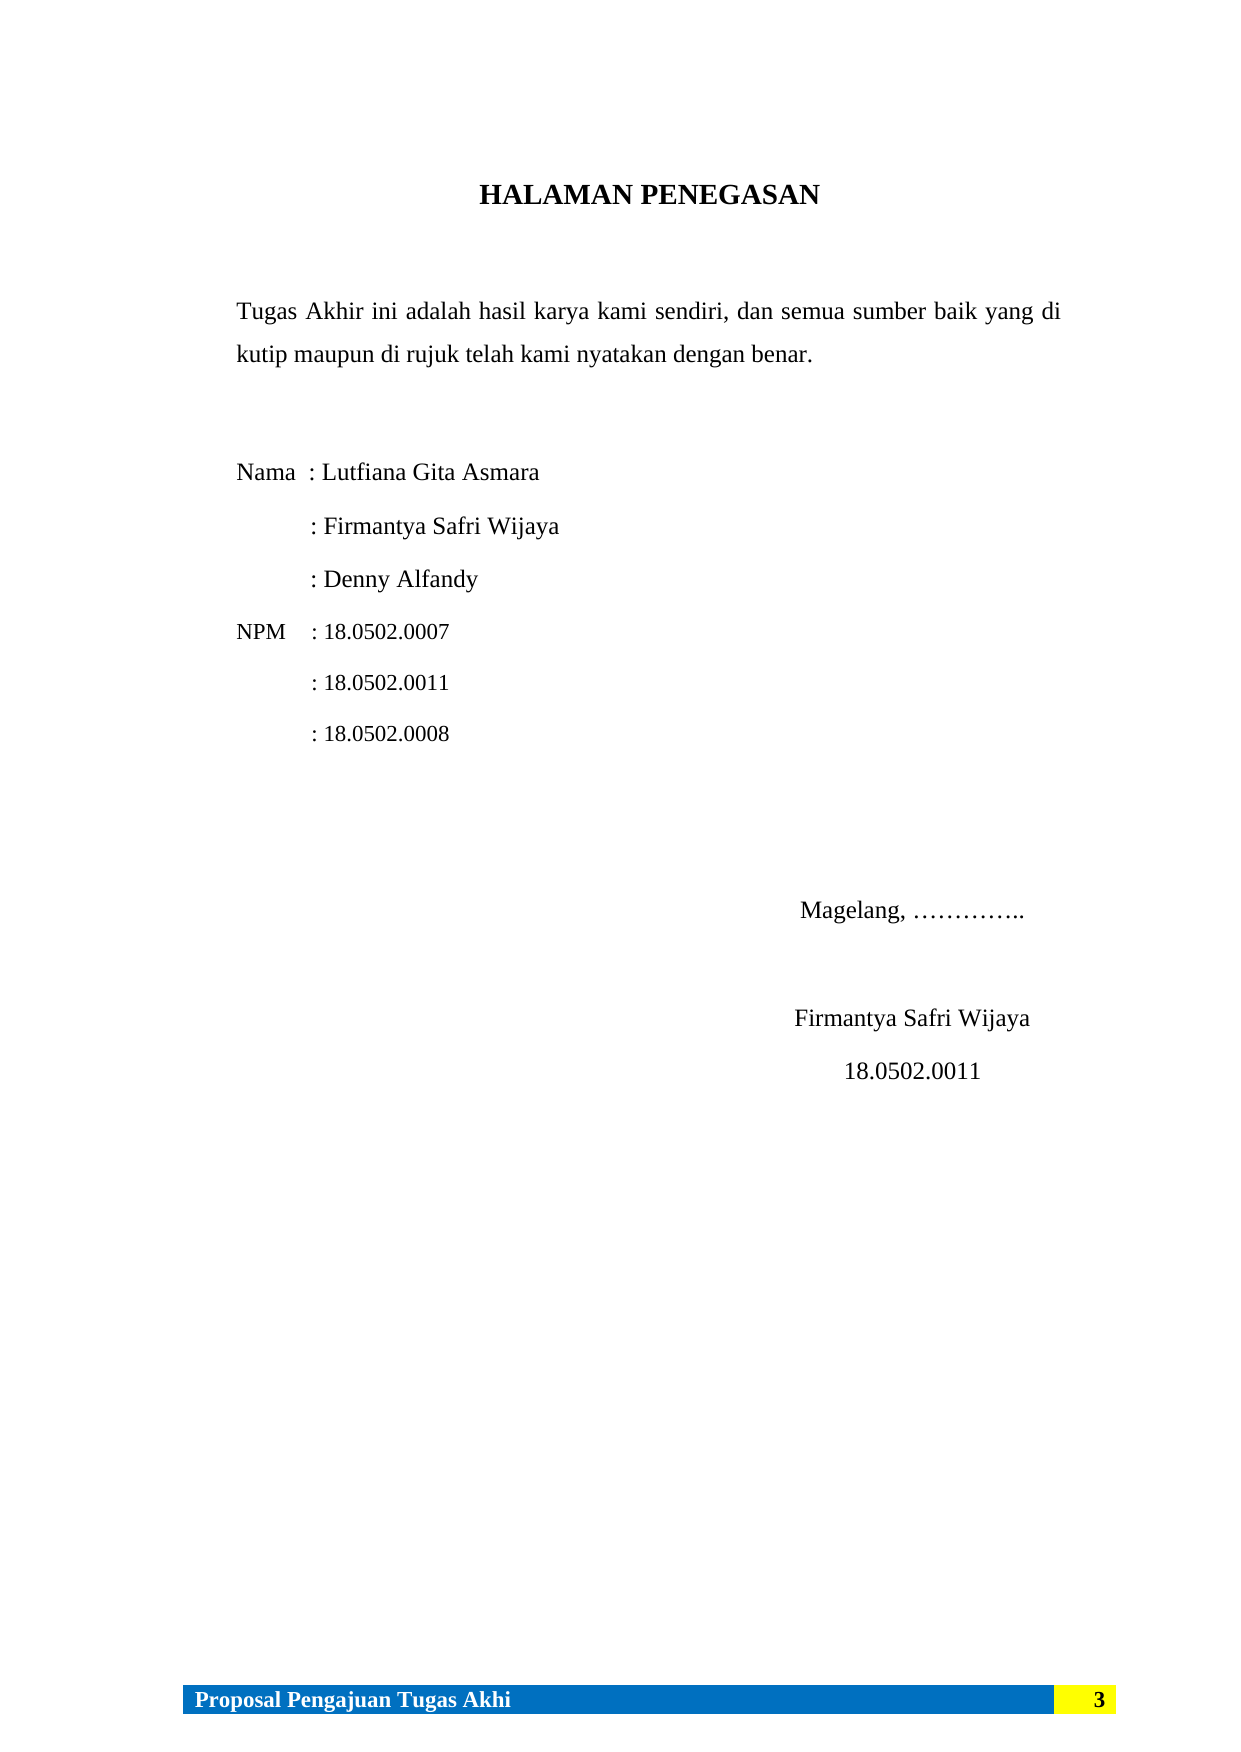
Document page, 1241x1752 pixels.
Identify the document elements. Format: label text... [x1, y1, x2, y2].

text NPM : 18.0502.0007 [236, 618, 1063, 645]
text : Denny Alfandy [310, 564, 1063, 593]
text 18.0502.0011 [761, 1056, 1063, 1085]
text Tugas Akhir ini adalah hasil karya kami sendiri, dan semua sumber baik yang di kutip maupun di rujuk telah kami nyatakan dengan benar. [236, 296, 1063, 368]
text : Firmantya Safri Wijaya [310, 511, 1063, 539]
text HALAMAN PENEGASAN [236, 177, 1063, 211]
text Firmantya Safri Wijaya [761, 1003, 1063, 1031]
text : 18.0502.0011 [236, 669, 1063, 696]
text Nama : Lutfiana Gita Asmara [236, 457, 1063, 486]
text : 18.0502.0008 [236, 721, 1063, 747]
text Magelang, ………….. [761, 895, 1063, 924]
